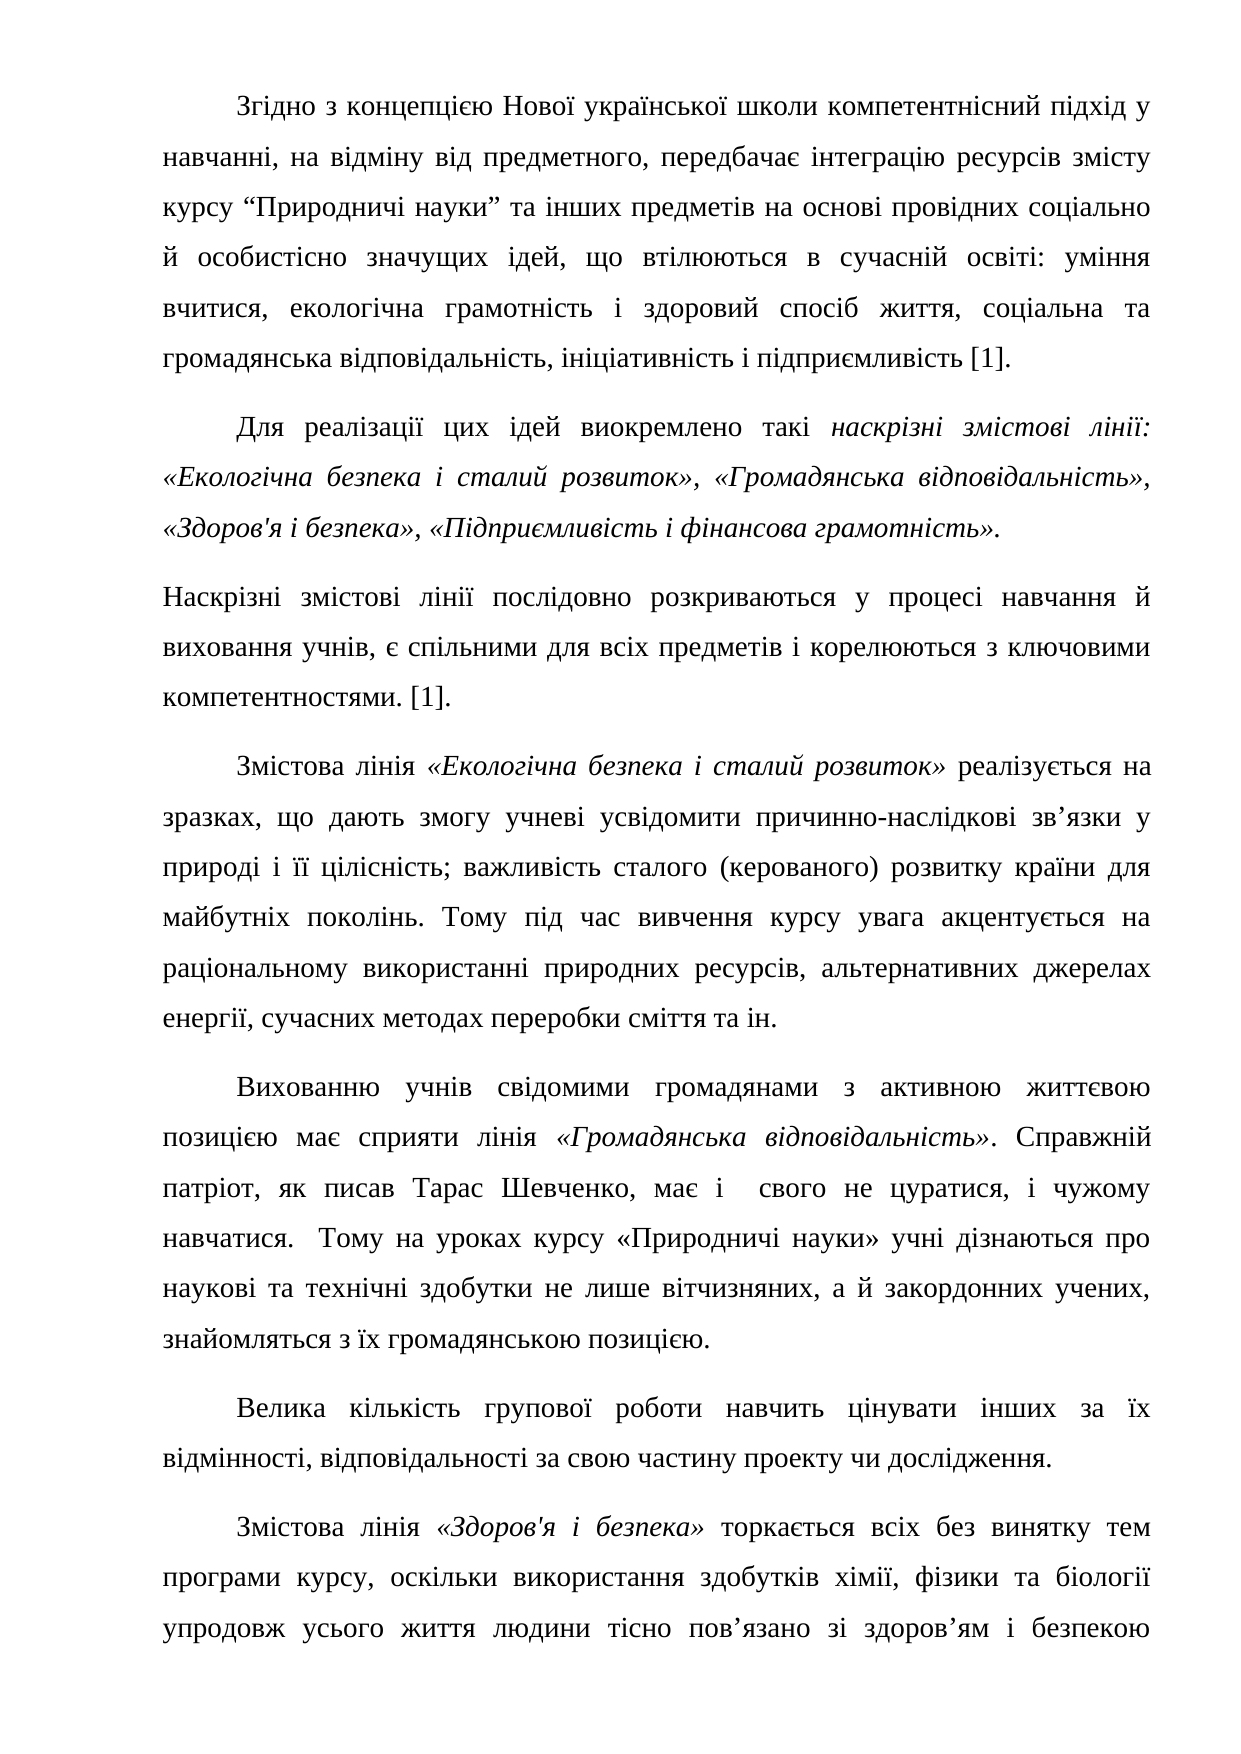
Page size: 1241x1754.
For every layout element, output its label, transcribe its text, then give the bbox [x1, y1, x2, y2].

text Наскрізні змістові лінії послідовно розкриваються у процесі навчання й виховання учнів, є спільними для всіх предметів і корелюються з ключовими компетентностями. [1]. [162, 579, 1152, 713]
text Для реалізації цих ідей виокремлено такі наскрізні змістові лінії: «Екологічна безпека і сталий розвиток», «Громадянська відповідальність», «Здоров'я і безпека», «Підприємливість і фінансова грамотність». [162, 409, 1152, 543]
text Змістова лінія «Екологічна безпека і сталий розвиток» реалізується на зразках, що дають змогу учневі усвідомити причинно-наслідкові зв’язки у природі і її цілісність; важливість сталого (керованого) розвитку країни для майбутніх поколінь. Тому під час вивчення курсу увага акцентується на раціональному використанні природних ресурсів, альтернативних джерелах енергії, сучасних методах переробки сміття та ін. [162, 748, 1152, 1034]
text Велика кількість групової роботи навчить цінувати інших за їх відмінності, відповідальності за свою частину проекту чи дослідження. [162, 1390, 1152, 1474]
text Вихованню учнів свідомими громадянами з активною життєвою позицією має сприяти лінія «Громадянська відповідальність». Справжній патріот, як писав Тарас Шевченко, має і свого не цуратися, і чужому навчатися. Тому на уроках курсу «Природничі науки» учні дізнаються про наукові та технічні здобутки не лише вітчизняних, а й закордонних учених, знайомляться з їх громадянською позицією. [162, 1069, 1152, 1354]
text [162, 1509, 1152, 1643]
text Згідно з концепцією Нової української школи компетентнісний підхід у навчанні, на відміну від предметного, передбачає інтеграцію ресурсів змісту курсу “Природничі науки” та інших предметів на основі провідних соціально й особистісно значущих ідей, що втілюються в сучасній освіті: уміння вчитися, екологічна грамотність і здоровий спосіб життя, соціальна та громадянська відповідальність, ініціативність і підприємливість [1]. [162, 88, 1152, 374]
